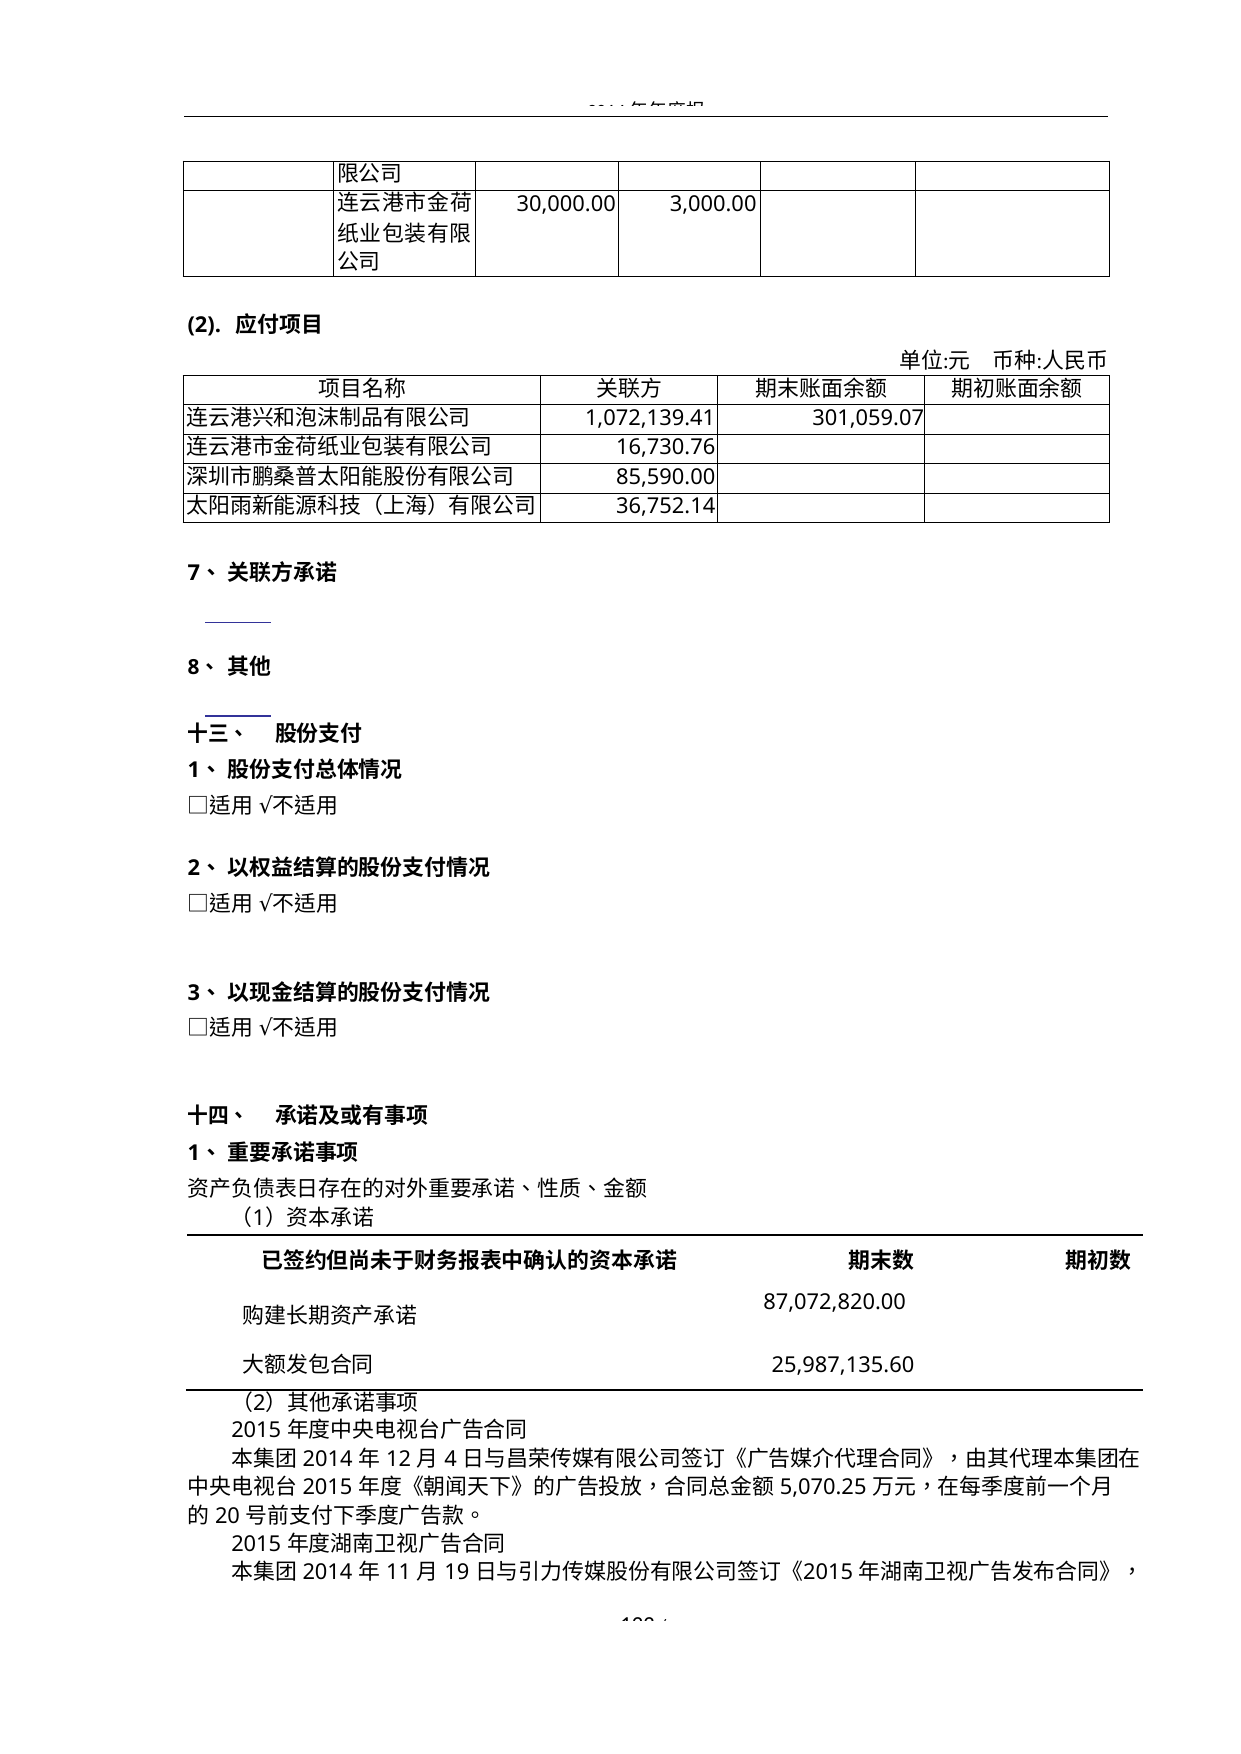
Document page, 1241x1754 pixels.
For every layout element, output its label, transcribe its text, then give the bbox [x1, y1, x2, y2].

text 本集团 2014 年 12 月 4 日与昌荣传媒有限公司签订《广告媒介代理合同》，由其代理本集团在 [231, 1444, 1155, 1472]
text 本集团 2014 年 11 月 19 日与引力传媒股份有限公司签订《2015 年湖南卫视广告发布合同》， [231, 1557, 1155, 1586]
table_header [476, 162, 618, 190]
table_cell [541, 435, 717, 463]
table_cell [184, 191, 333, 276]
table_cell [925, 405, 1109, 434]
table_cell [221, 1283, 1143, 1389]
text □适用 √不适用 [187, 888, 1155, 918]
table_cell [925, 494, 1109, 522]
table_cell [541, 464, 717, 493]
subtitle 7、 关联方承诺 [187, 557, 1155, 587]
text （2）其他承诺事项 [231, 1389, 1155, 1415]
text 单位:元 币种:人民币 [173, 345, 1108, 375]
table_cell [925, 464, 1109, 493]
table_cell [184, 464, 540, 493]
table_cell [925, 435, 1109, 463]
text （1）资本承诺 [229, 1202, 375, 1231]
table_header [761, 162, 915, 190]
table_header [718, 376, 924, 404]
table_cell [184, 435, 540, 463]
subtitle 十四、 承诺及或有事项 1、 重要承诺事项 [187, 1101, 428, 1166]
text 2015 年度湖南卫视广告合同 [231, 1529, 1155, 1557]
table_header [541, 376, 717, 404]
subtitle 3、 以现金结算的股份支付情况 [187, 976, 1155, 1006]
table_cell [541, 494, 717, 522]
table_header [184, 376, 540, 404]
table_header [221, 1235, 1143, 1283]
text 8、 其他 [187, 651, 1155, 681]
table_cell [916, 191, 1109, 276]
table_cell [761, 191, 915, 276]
subtitle 2、 以权益结算的股份支付情况 [187, 852, 1155, 882]
text 2015 年度中央电视台广告合同 [231, 1415, 1155, 1444]
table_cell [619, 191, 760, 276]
text 资产负债表日存在的对外重要承诺、性质、金额 [187, 1174, 1155, 1202]
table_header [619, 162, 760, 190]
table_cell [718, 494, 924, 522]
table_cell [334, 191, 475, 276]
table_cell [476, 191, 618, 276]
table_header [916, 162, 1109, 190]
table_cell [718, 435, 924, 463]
text 的 20 号前支付下季度广告款。 [187, 1501, 1155, 1529]
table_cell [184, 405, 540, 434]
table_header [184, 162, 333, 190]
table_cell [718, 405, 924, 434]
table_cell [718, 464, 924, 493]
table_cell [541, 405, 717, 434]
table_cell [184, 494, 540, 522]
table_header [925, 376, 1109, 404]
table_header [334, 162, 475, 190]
text □适用 √不适用 [187, 790, 1155, 820]
text 1、 股份支付总体情况 [187, 754, 1155, 784]
text 中央电视台 2015 年度《朝闻天下》的广告投放，合同总金额 5,070.25 万元，在每季度前一个月 [187, 1472, 1155, 1501]
text □适用 √不适用 [187, 1012, 1155, 1042]
subtitle 十三、 股份支付 [187, 718, 1155, 748]
subtitle (2). 应付项目 [187, 309, 1155, 339]
